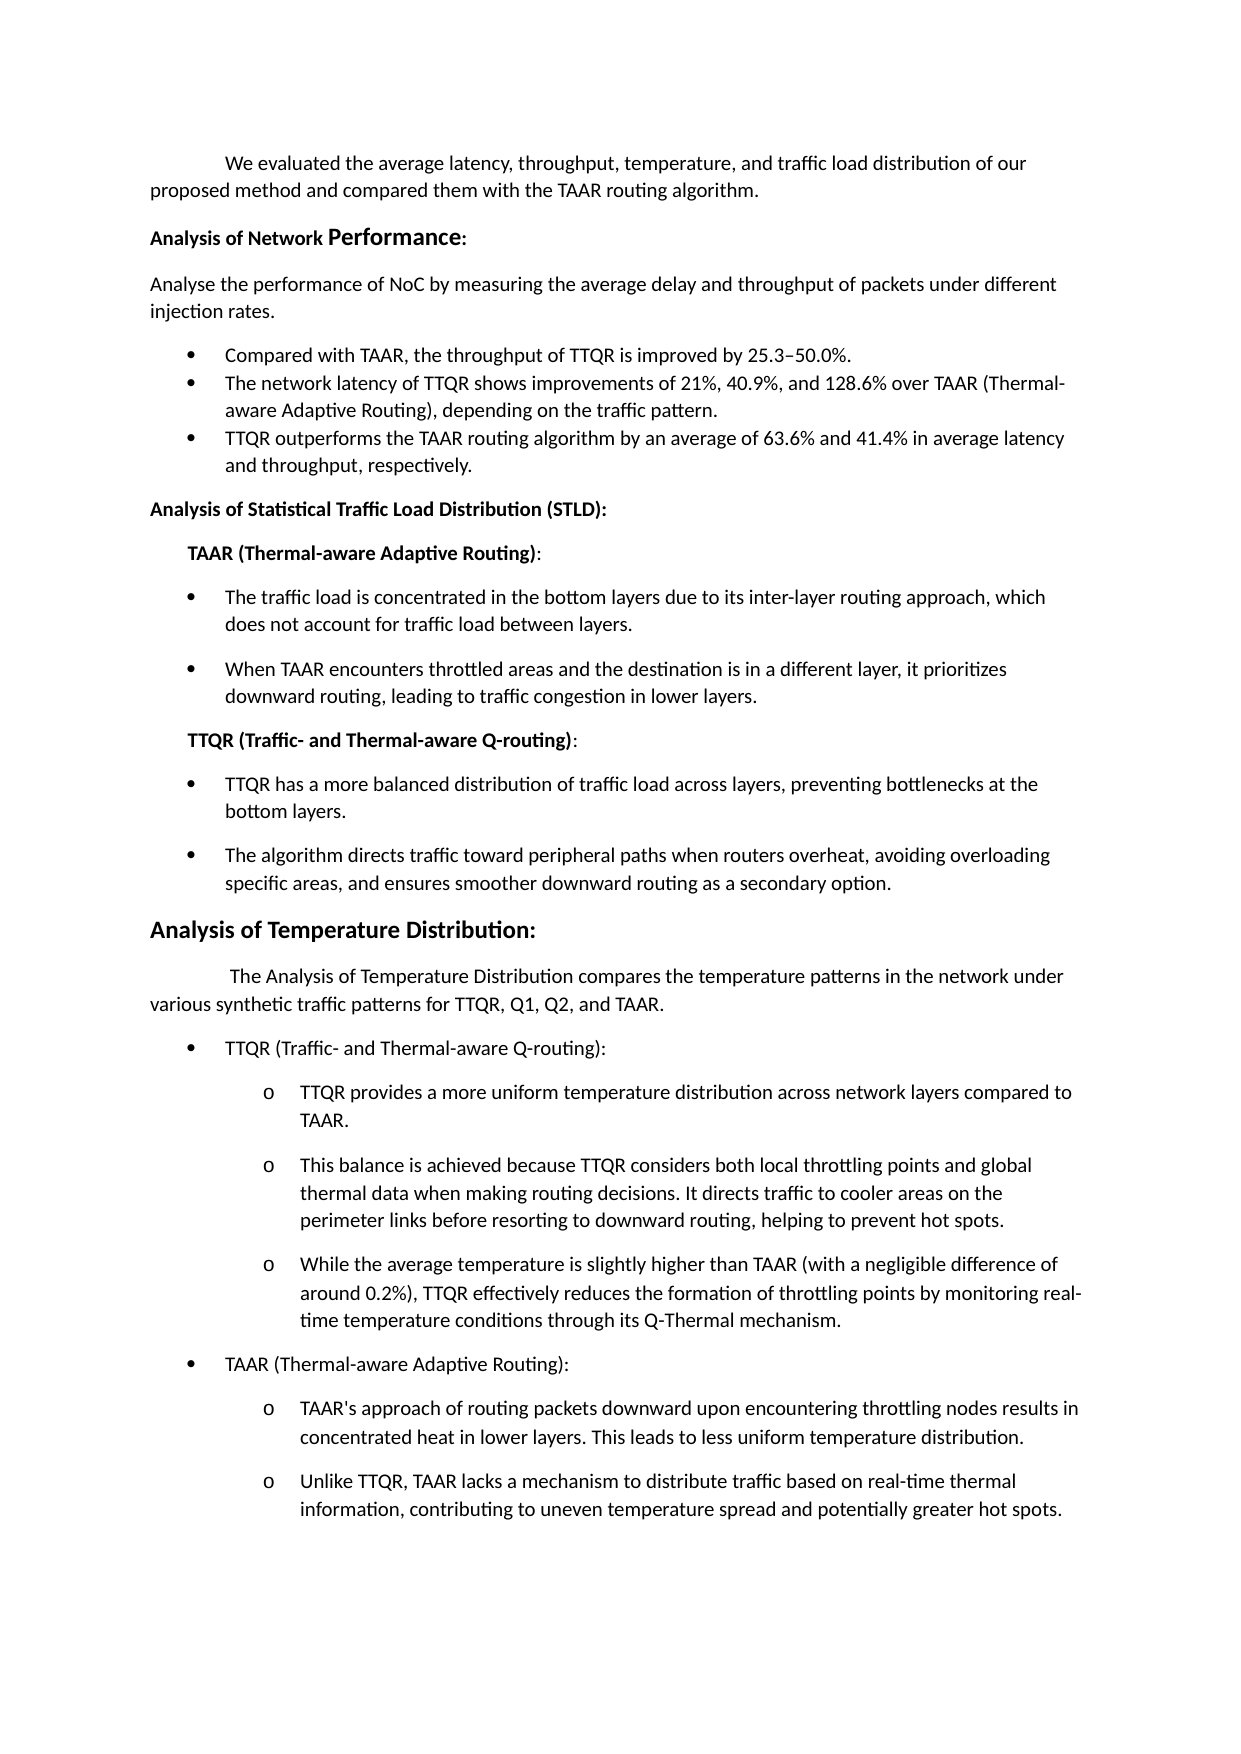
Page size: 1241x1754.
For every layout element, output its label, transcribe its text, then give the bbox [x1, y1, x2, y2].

list When TAAR encounters throttled areas and the destination is in a different layer, it prioritizes downward routing, leading to traffic congestion in lower layers. [187, 656, 1090, 708]
list While the average temperature is slightly higher than TAAR (with a negligible difference of around 0.2%), TTQR effectively reduces the formation of throttling points by monitoring real-time temperature conditions through its Q-Thermal mechanism. [262, 1252, 1090, 1333]
list TTQR (Traffic- and Thermal-aware Q-routing): [187, 1035, 1090, 1061]
list TAAR's approach of routing packets downward upon encountering throttling nodes results in concentrated heat in lower layers. This leads to less uniform temperature distribution. [262, 1396, 1090, 1449]
text Analysis of Statistical Traffic Load Distribution (STLD): [150, 496, 1090, 522]
text Analyse the performance of NoC by measuring the average delay and throughput of packets under different injection rates. [150, 271, 1090, 324]
list The algorithm directs traffic toward peripheral paths when routers overheat, avoiding overloading specific areas, and ensures smoother downward routing as a secondary option. [187, 843, 1090, 896]
list The network latency of TTQR shows improvements of 21%, 40.9%, and 128.6% over TAAR (Thermal-aware Adaptive Routing), depending on the traffic pattern. [187, 370, 1090, 423]
list Compared with TAAR, the throughput of TTQR is improved by 25.3–50.0%. [187, 342, 1090, 368]
list TTQR outperforms the TAAR routing algorithm by an average of 63.6% and 41.4% in average latency and throughput, respectively. [187, 425, 1090, 477]
text The Analysis of Temperature Distribution compares the temperature patterns in the network under various synthetic traffic patterns for TTQR, Q1, Q2, and TAAR. [150, 964, 1090, 1017]
text Analysis of Temperature Distribution: [150, 914, 1090, 945]
list The traffic load is concentrated in the bottom layers due to its inter-layer routing approach, which does not account for traffic load between layers. [187, 584, 1090, 637]
list TTQR provides a more uniform temperature distribution across network layers compared to TAAR. [262, 1079, 1090, 1133]
list TAAR (Thermal-aware Adaptive Routing): [187, 1352, 1090, 1377]
list Unlike TTQR, TAAR lacks a mechanism to distribute traffic based on real-time thermal information, contributing to uneven temperature spread and potentially greater hot spots. [262, 1468, 1090, 1522]
text We evaluated the average latency, throughput, temperature, and traffic load distribution of our proposed method and compared them with the TAAR routing algorithm. [150, 150, 1090, 203]
text TAAR (Thermal-aware Adaptive Routing): [150, 540, 1090, 566]
list TTQR has a more balanced distribution of traffic load across layers, preventing bottlenecks at the bottom layers. [187, 771, 1090, 824]
text Analysis of Network Performance: [150, 221, 1090, 252]
list This balance is achieved because TTQR considers both local throttling points and global thermal data when making routing decisions. It directs traffic to cooler areas on the perimeter links before resorting to downward routing, helping to prevent hot spots. [262, 1152, 1090, 1233]
text TTQR (Traffic- and Thermal-aware Q-routing): [150, 727, 1090, 753]
